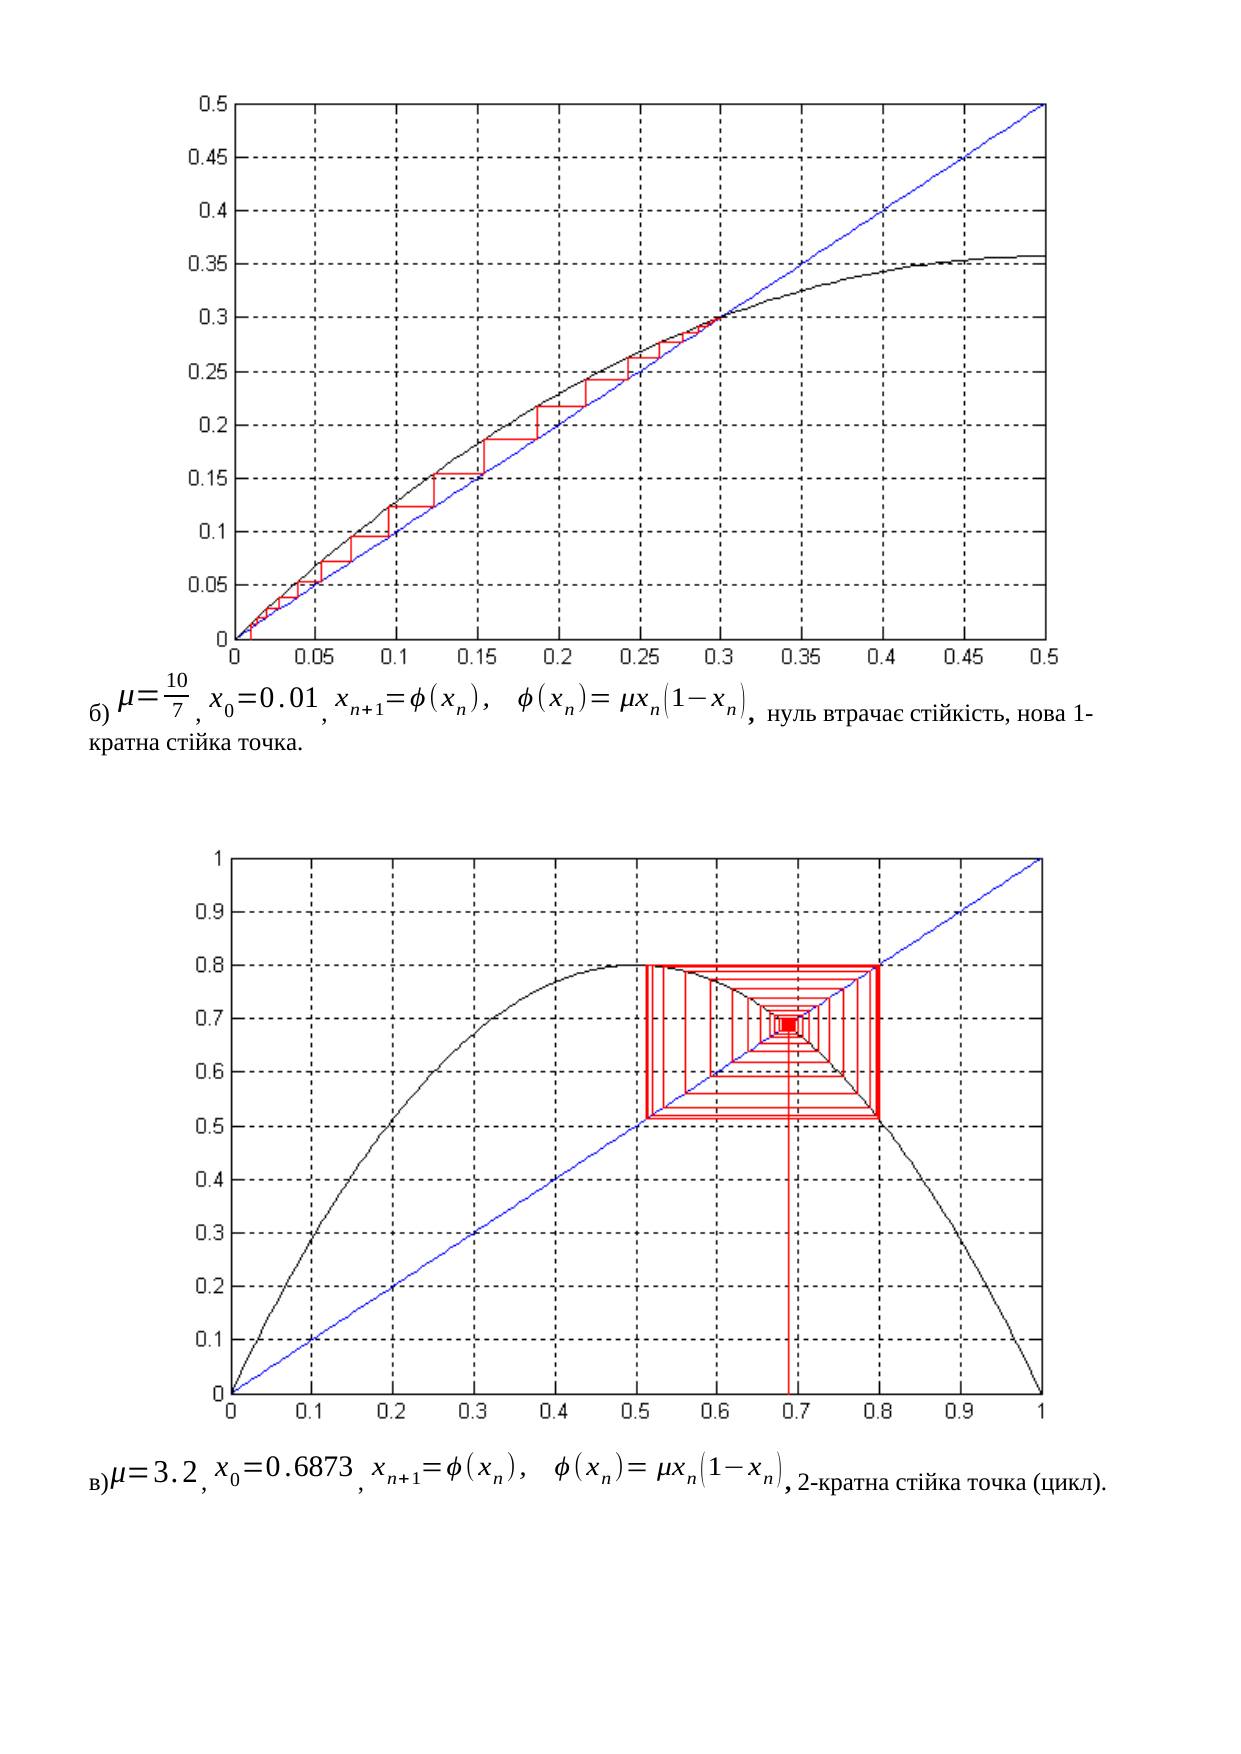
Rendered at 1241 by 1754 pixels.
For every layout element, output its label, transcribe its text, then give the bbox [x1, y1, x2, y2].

text б) , , , нуль втрачає стійкість, нова 1-кратна стійка точка. [89, 669, 1152, 755]
text в), , , 2-кратна стійка точка (цикл). [89, 1451, 1152, 1496]
picture [192, 841, 1048, 1422]
picture [180, 88, 1061, 669]
